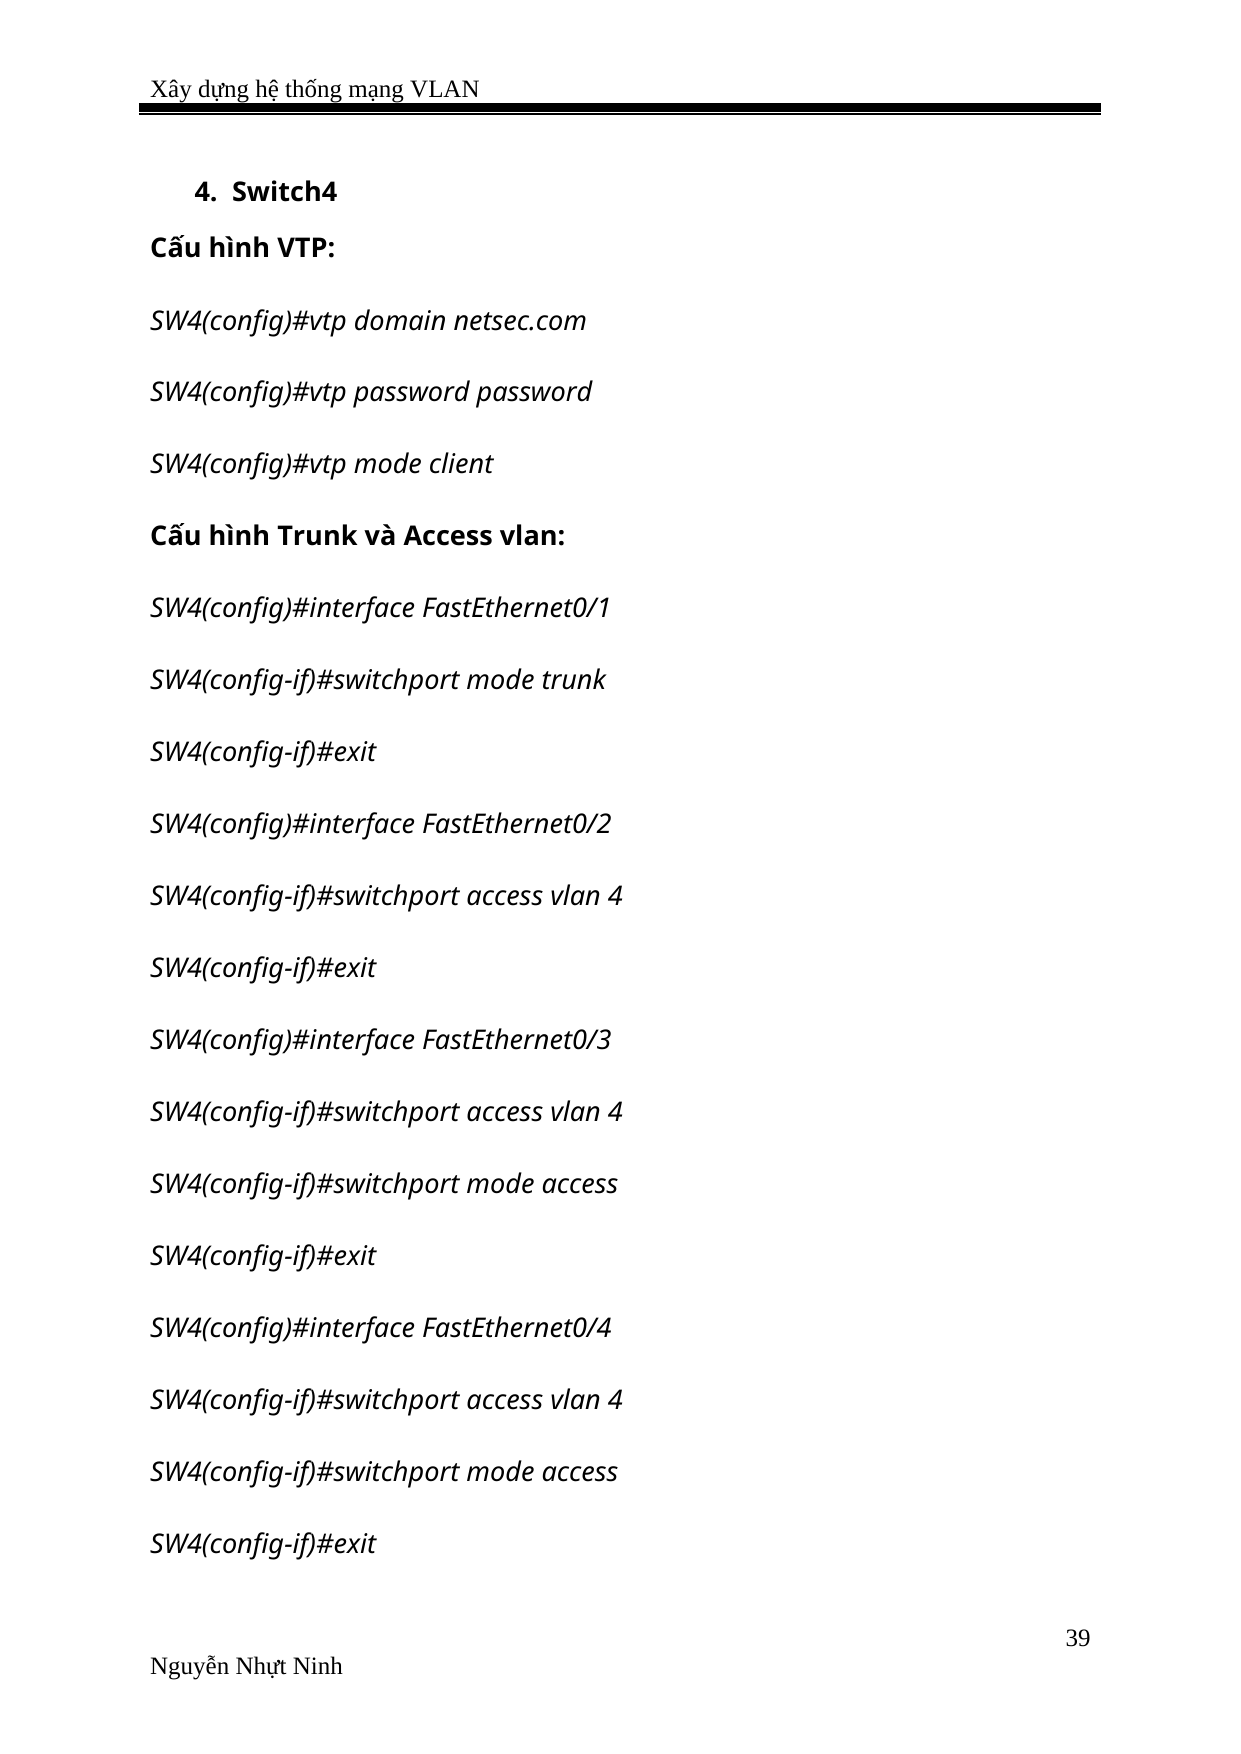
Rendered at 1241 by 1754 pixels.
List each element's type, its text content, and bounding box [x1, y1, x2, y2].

text SW4(config-if)#switchport mode access [150, 1165, 1090, 1202]
text SW4(config)#interface FastEthernet0/1 [150, 589, 1090, 626]
text SW4(config)#interface FastEthernet0/4 [150, 1309, 1090, 1346]
text SW4(config-if)#switchport mode trunk [150, 661, 1090, 698]
text SW4(config-if)#exit [150, 1237, 1090, 1273]
text SW4(config-if)#exit [150, 949, 1090, 986]
text SW4(config)#vtp domain netsec.com [150, 301, 1090, 338]
list Switch4 [194, 172, 1090, 209]
text SW4(config-if)#switchport access vlan 4 [150, 877, 1090, 914]
text SW4(config-if)#switchport access vlan 4 [150, 1381, 1090, 1417]
text SW4(config)#vtp password password [150, 373, 1090, 410]
text SW4(config-if)#exit [150, 1524, 1090, 1561]
text SW4(config)#interface FastEthernet0/3 [150, 1021, 1090, 1058]
text SW4(config-if)#switchport access vlan 4 [150, 1093, 1090, 1129]
text SW4(config-if)#exit [150, 733, 1090, 770]
text SW4(config)#vtp mode client [150, 445, 1090, 482]
text SW4(config)#interface FastEthernet0/2 [150, 805, 1090, 842]
text SW4(config-if)#switchport mode access [150, 1453, 1090, 1489]
text Cấu hình VTP: [150, 229, 1090, 266]
text Cấu hình Trunk và Access vlan: [150, 517, 1090, 554]
